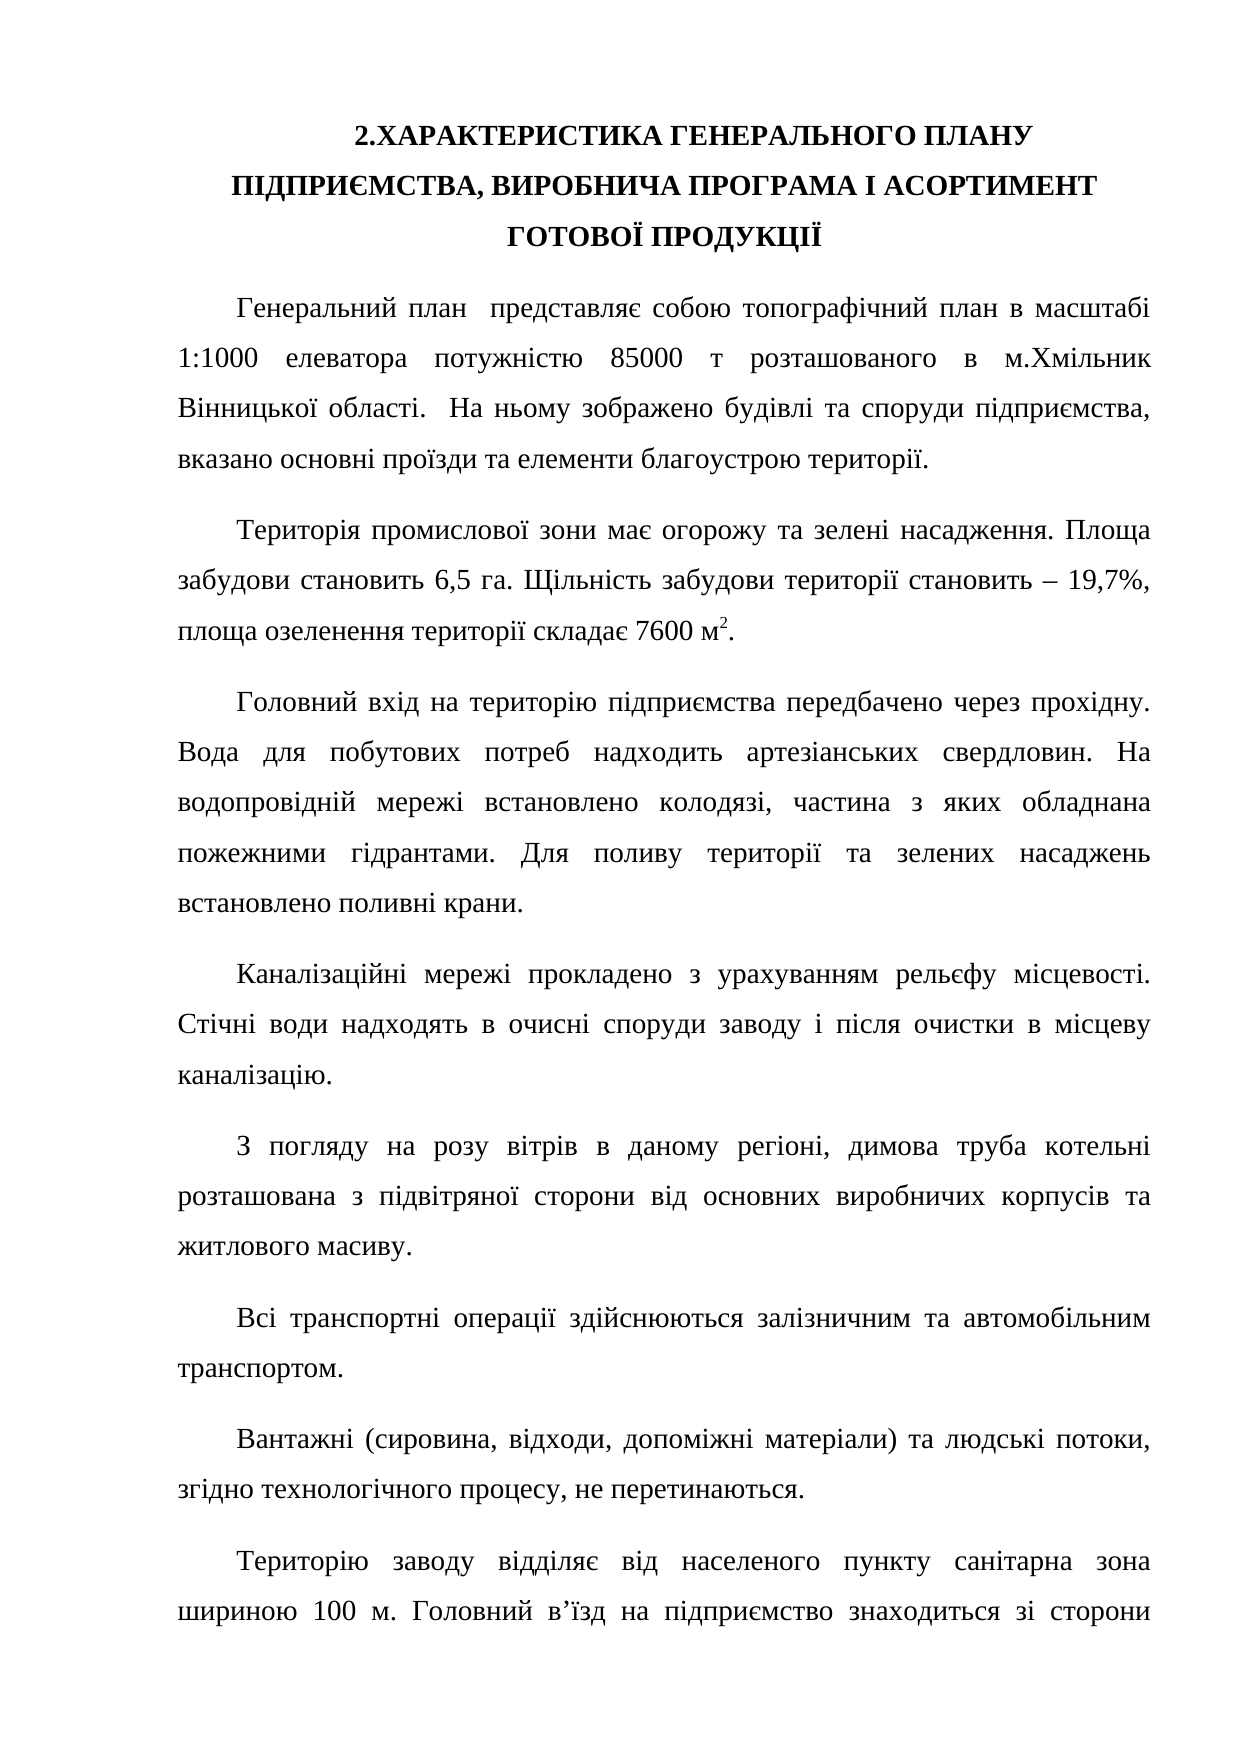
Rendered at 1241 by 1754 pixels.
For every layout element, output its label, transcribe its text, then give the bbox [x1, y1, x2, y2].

text Вантажні (сировина, відходи, допоміжні матеріали) та людські потоки, згідно технологічного процесу, не перетинаються. [177, 1421, 1152, 1505]
text Головний вхід на територію підприємства передбачено через прохідну. Вода для побутових потреб надходить артезіанських свердловин. На водопровідній мережі встановлено колодязі, частина з яких обладнана пожежними гідрантами. Для поливу території та зелених насаджень встановлено поливні крани. [177, 684, 1152, 918]
text Всі транспортні операції здійснюються залізничним та автомобільним транспортом. [177, 1300, 1152, 1383]
text Генеральний план представляє собою топографічний план в масштабі 1:1000 елеватора потужністю 85000 т розташованого в м.Хмільник Вінницької області. На ньому зображено будівлі та споруди підприємства, вказано основні проїзди та елементи благоустрою території. [177, 290, 1152, 474]
text Каналізаційні мережі прокладено з урахуванням рельєфу місцевості. Стічні води надходять в очисні споруди заводу і після очистки в місцеву каналізацію. [177, 956, 1152, 1090]
text 2.ХАРАКТЕРИСТИКА ГЕНЕРАЛЬНОГО ПЛАНУ ПІДПРИЄМСТВА, ВИРОБНИЧА ПРОГРАМА І АСОРТИМЕНТ ГОТОВОЇ ПРОДУКЦІЇ [177, 118, 1152, 252]
text Територія промислової зони має огорожу та зелені насадження. Площа забудови становить 6,5 га. Щільність забудови території становить – 19,7%, площа озеленення території складає 7600 м2. [177, 512, 1152, 646]
text З погляду на розу вітрів в даному регіоні, димова труба котельні розташована з підвітряної сторони від основних виробничих корпусів та житлового масиву. [177, 1128, 1152, 1262]
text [177, 1543, 1152, 1626]
